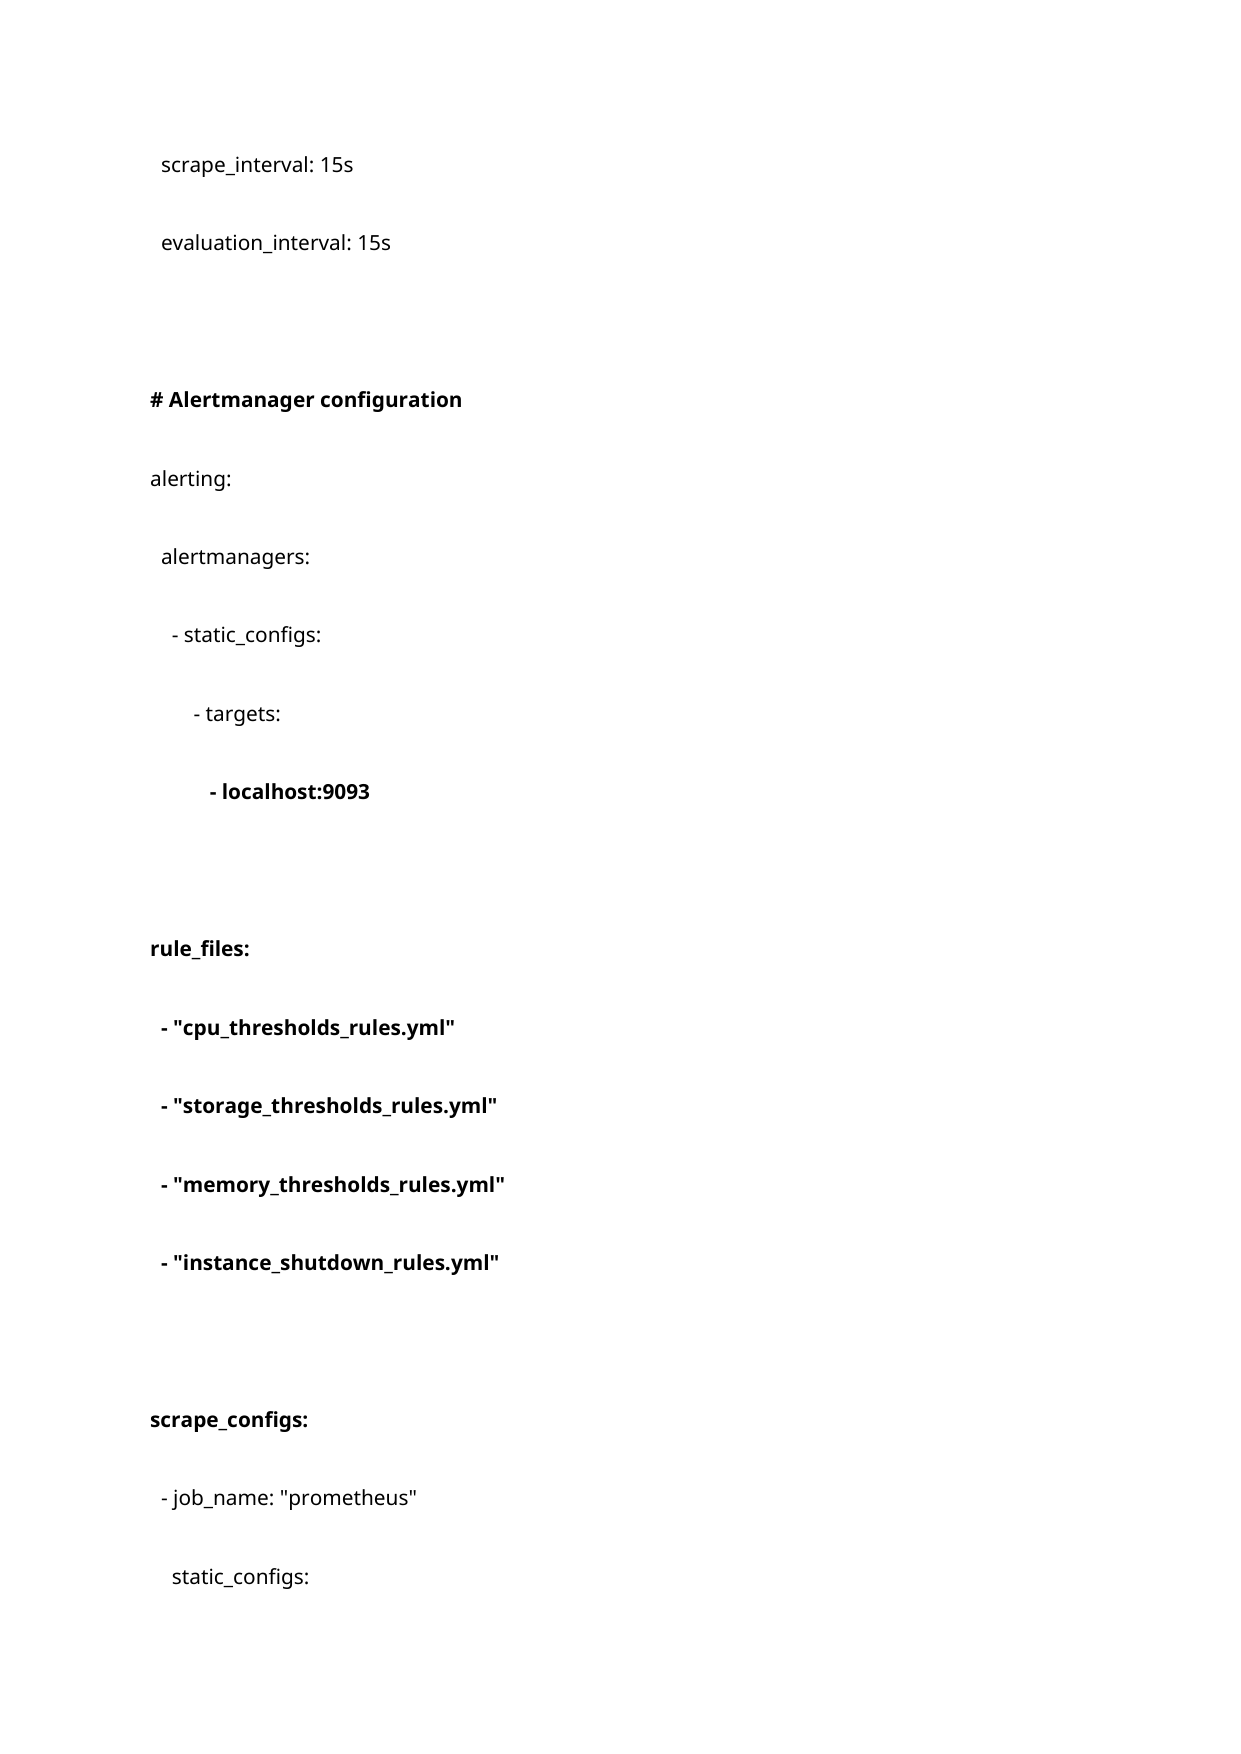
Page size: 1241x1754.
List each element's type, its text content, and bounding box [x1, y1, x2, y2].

text - localhost:9093 [150, 777, 1090, 806]
text static_configs: [150, 1562, 1090, 1590]
text scrape_configs: [150, 1405, 1090, 1433]
text rule_files: [150, 934, 1090, 963]
text - job_name: "prometheus" [150, 1483, 1090, 1512]
text evaluation_interval: 15s [150, 228, 1090, 257]
text alerting: [150, 464, 1090, 492]
text alertmanagers: [150, 542, 1090, 571]
text - "memory_thresholds_rules.yml" [150, 1170, 1090, 1198]
text scrape_interval: 15s [150, 150, 1090, 178]
text # Alertmanager configuration [150, 385, 1090, 414]
text - "storage_thresholds_rules.yml" [150, 1091, 1090, 1120]
text - targets: [150, 699, 1090, 727]
text - "cpu_thresholds_rules.yml" [150, 1013, 1090, 1041]
text - static_configs: [150, 621, 1090, 649]
text - "instance_shutdown_rules.yml" [150, 1248, 1090, 1277]
